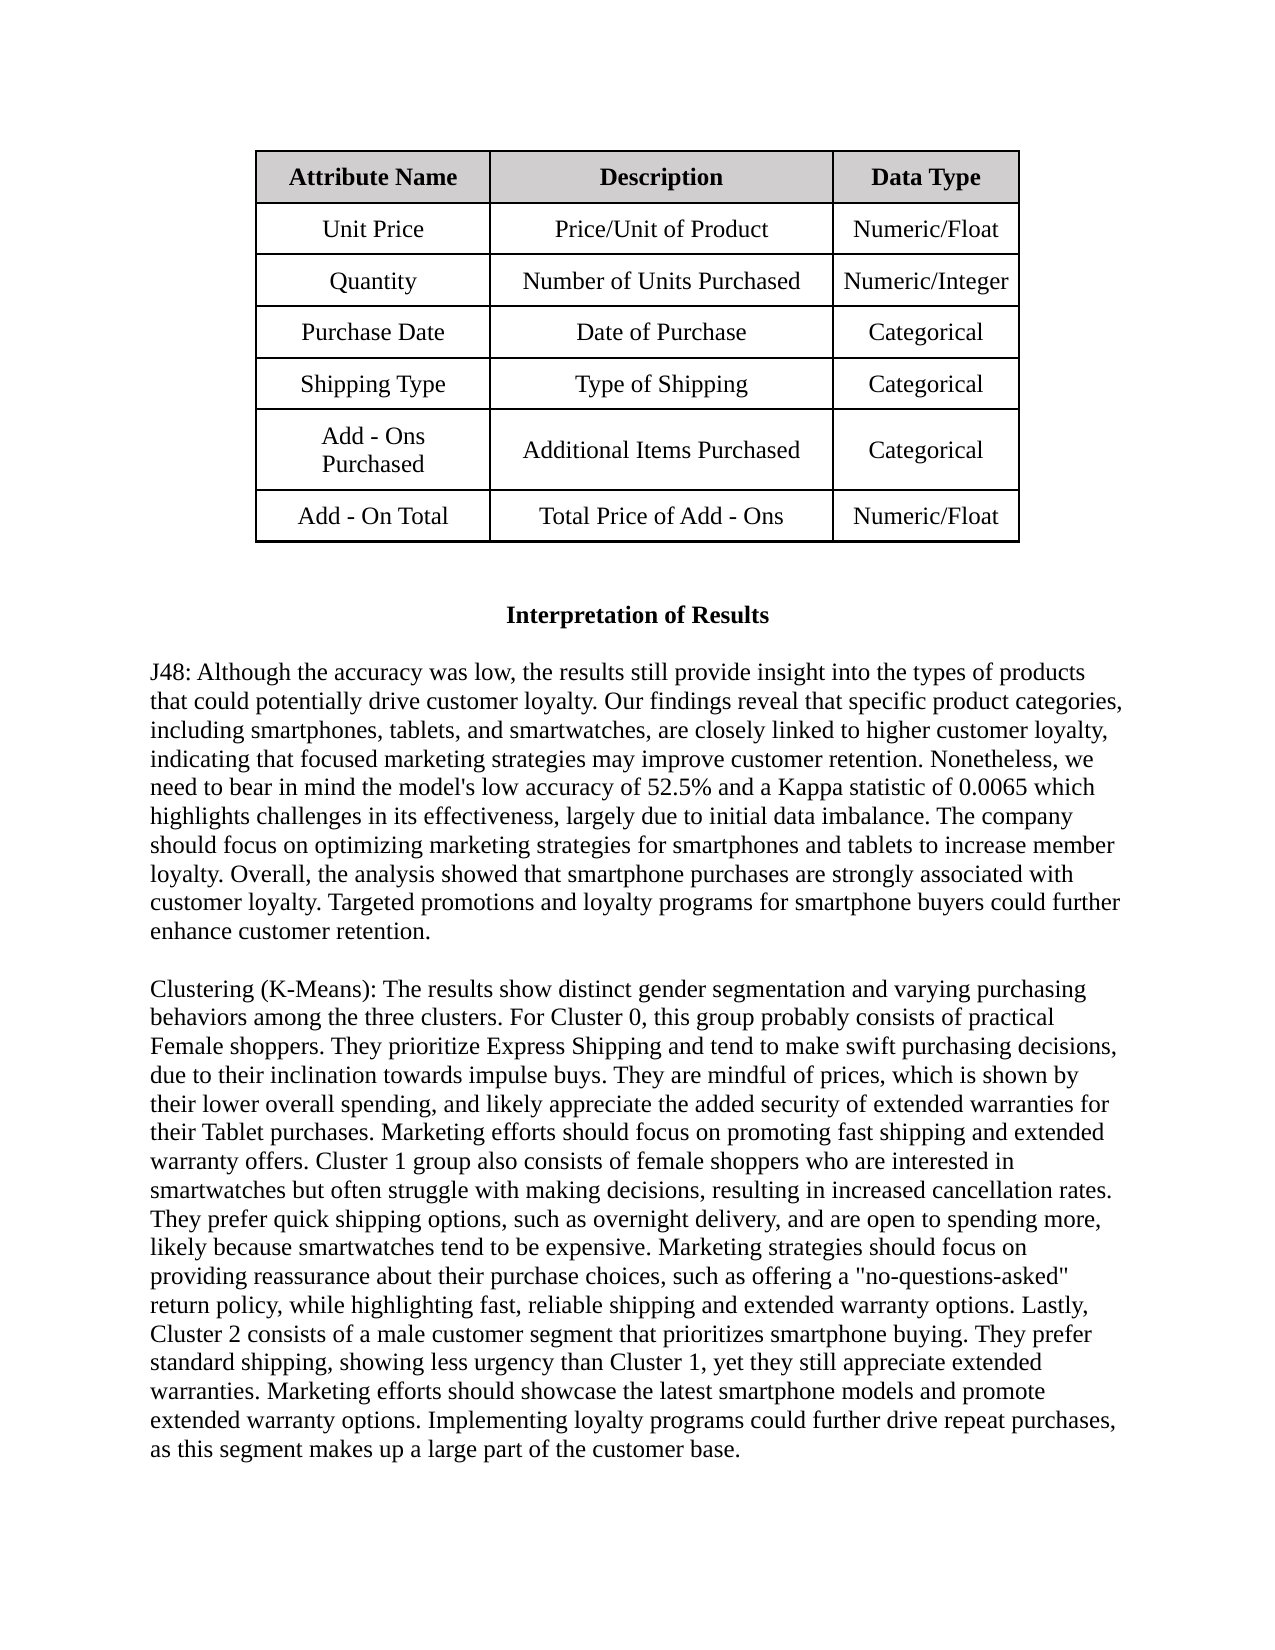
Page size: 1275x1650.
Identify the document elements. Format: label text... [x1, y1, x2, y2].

text Interpretation of Results [150, 600, 1125, 629]
table_cell Shipping Type [257, 359, 489, 408]
table_cell Number of Units Purchased [491, 255, 832, 305]
text Clustering (K-Means): The results show distinct gender segmentation and varying purchasing behaviors among the three clusters. For Cluster 0, this group probably consists of practical Female shoppers. They prioritize Express Shipping and tend to make swift purchasing decisions, due to their inclination towards impulse buys. They are mindful of prices, which is shown by their lower overall spending, and likely appreciate the added security of extended warranties for their Tablet purchases. Marketing efforts should focus on promoting fast shipping and extended warranty offers. Cluster 1 group also consists of female shoppers who are interested in smartwatches but often struggle with making decisions, resulting in increased cancellation rates. They prefer quick shipping options, such as overnight delivery, and are open to spending more, likely because smartwatches tend to be expensive. Marketing strategies should focus on providing reassurance about their purchase choices, such as offering a "no-questions-asked" return policy, while highlighting fast, reliable shipping and extended warranty options. Lastly, Cluster 2 consists of a male customer segment that prioritizes smartphone buying. They prefer standard shipping, showing less urgency than Cluster 1, yet they still appreciate extended warranties. Marketing efforts should showcase the latest smartphone models and promote extended warranty options. Implementing loyalty programs could further drive repeat purchases, as this segment makes up a large part of the customer base. [150, 974, 1125, 1462]
table_cell Total Price of Add - Ons [491, 491, 832, 540]
table_header Description [491, 152, 832, 202]
table_cell Add - On Total [257, 491, 489, 540]
table_cell Unit Price [257, 204, 489, 253]
table_header Attribute Name [257, 152, 489, 202]
table_cell Numeric/Float [834, 491, 1018, 540]
table_cell Date of Purchase [491, 307, 832, 357]
table_cell Add - Ons Purchased [257, 410, 489, 489]
table_cell Categorical [834, 307, 1018, 357]
table_cell Categorical [834, 410, 1018, 489]
table_header Data Type [834, 152, 1018, 202]
table_cell Quantity [257, 255, 489, 305]
table_cell Additional Items Purchased [491, 410, 832, 489]
table_cell Numeric/Float [834, 204, 1018, 253]
table_cell Purchase Date [257, 307, 489, 357]
table_cell Numeric/Integer [834, 255, 1018, 305]
table_cell Price/Unit of Product [491, 204, 832, 253]
table_cell Categorical [834, 359, 1018, 408]
table_cell Type of Shipping [491, 359, 832, 408]
text J48: Although the accuracy was low, the results still provide insight into the types of products that could potentially drive customer loyalty. Our findings reveal that specific product categories, including smartphones, tablets, and smartwatches, are closely linked to higher customer loyalty, indicating that focused marketing strategies may improve customer retention. Nonetheless, we need to bear in mind the model's low accuracy of 52.5% and a Kappa statistic of 0.0065 which highlights challenges in its effectiveness, largely due to initial data imbalance. The company should focus on optimizing marketing strategies for smartphones and tablets to increase member loyalty. Overall, the analysis showed that smartphone purchases are strongly associated with customer loyalty. Targeted promotions and loyalty programs for smartphone buyers could further enhance customer retention. [150, 657, 1125, 945]
